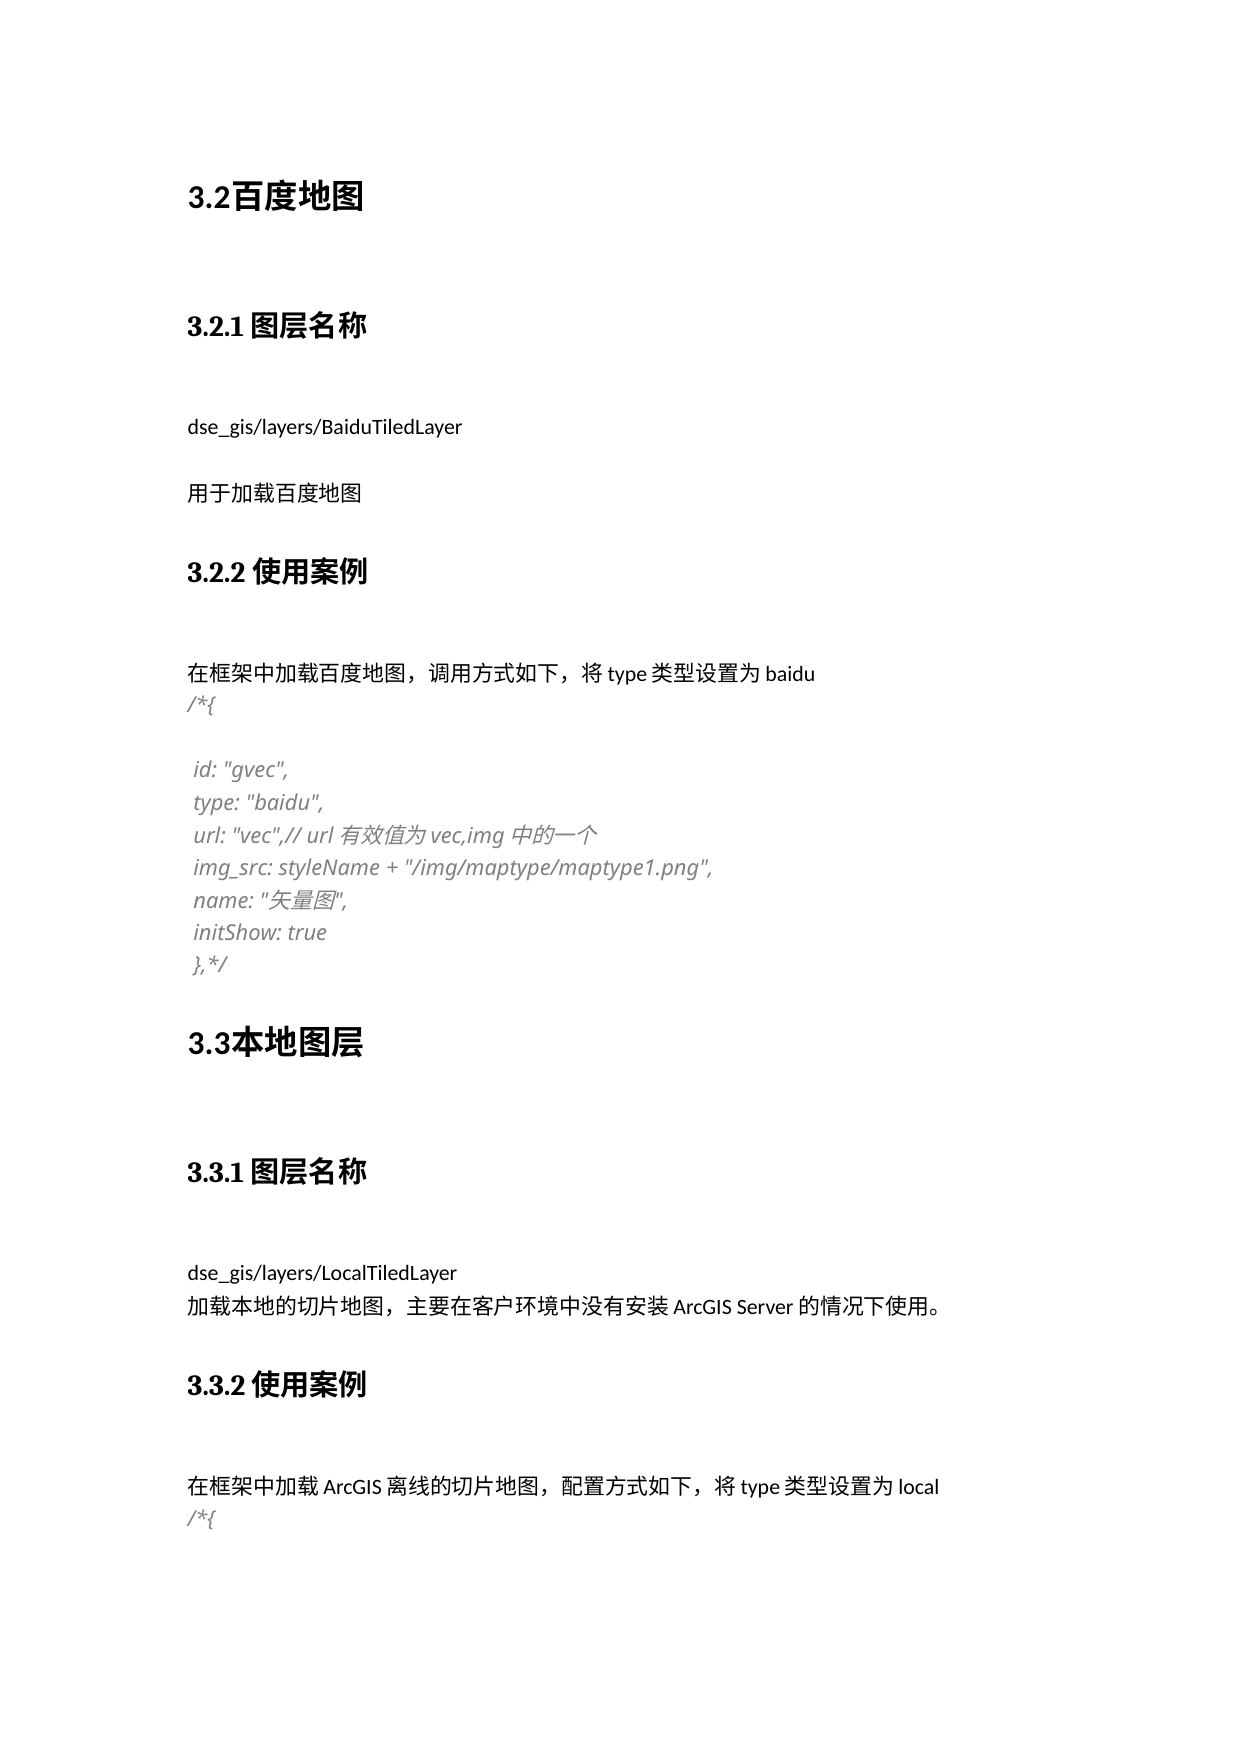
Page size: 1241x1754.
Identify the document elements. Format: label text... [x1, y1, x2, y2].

subtitle 3.3.1 图层名称 [187, 1137, 1053, 1202]
subtitle 3.2.2 使用案例 [187, 537, 1053, 602]
text dse_gis/layers/LocalTiledLayer [187, 1256, 1053, 1288]
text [187, 1501, 1053, 1534]
text 加载本地的切片地图，主要在客户环境中没有安装ArcGIS Server的情况下使用。 [187, 1288, 1053, 1321]
subtitle 3.3 本地图层 [187, 1008, 1053, 1073]
subtitle 3.3.2使用案例 [187, 1350, 1053, 1415]
text 在框架中加载百度地图，调用方式如下，将type类型设置为baidu [187, 656, 1053, 688]
text 在框架中加载ArcGIS离线的切片地图，配置方式如下，将type类型设置为local [187, 1469, 1053, 1501]
text 用于加载百度地图 [187, 475, 1053, 508]
text /*{ id: "gvec", type: "baidu", url: "vec",// url有效值为 vec,img中的一个 img_src: styleName + "/img/maptype/maptype1.png", name: "矢量图", initShow: true },*/ [187, 688, 1053, 981]
text dse_gis/layers/BaiduTiledLayer [187, 410, 1053, 443]
subtitle 3.2.1 图层名称 [187, 291, 1053, 356]
subtitle 3.2 百度地图 [187, 162, 1053, 227]
